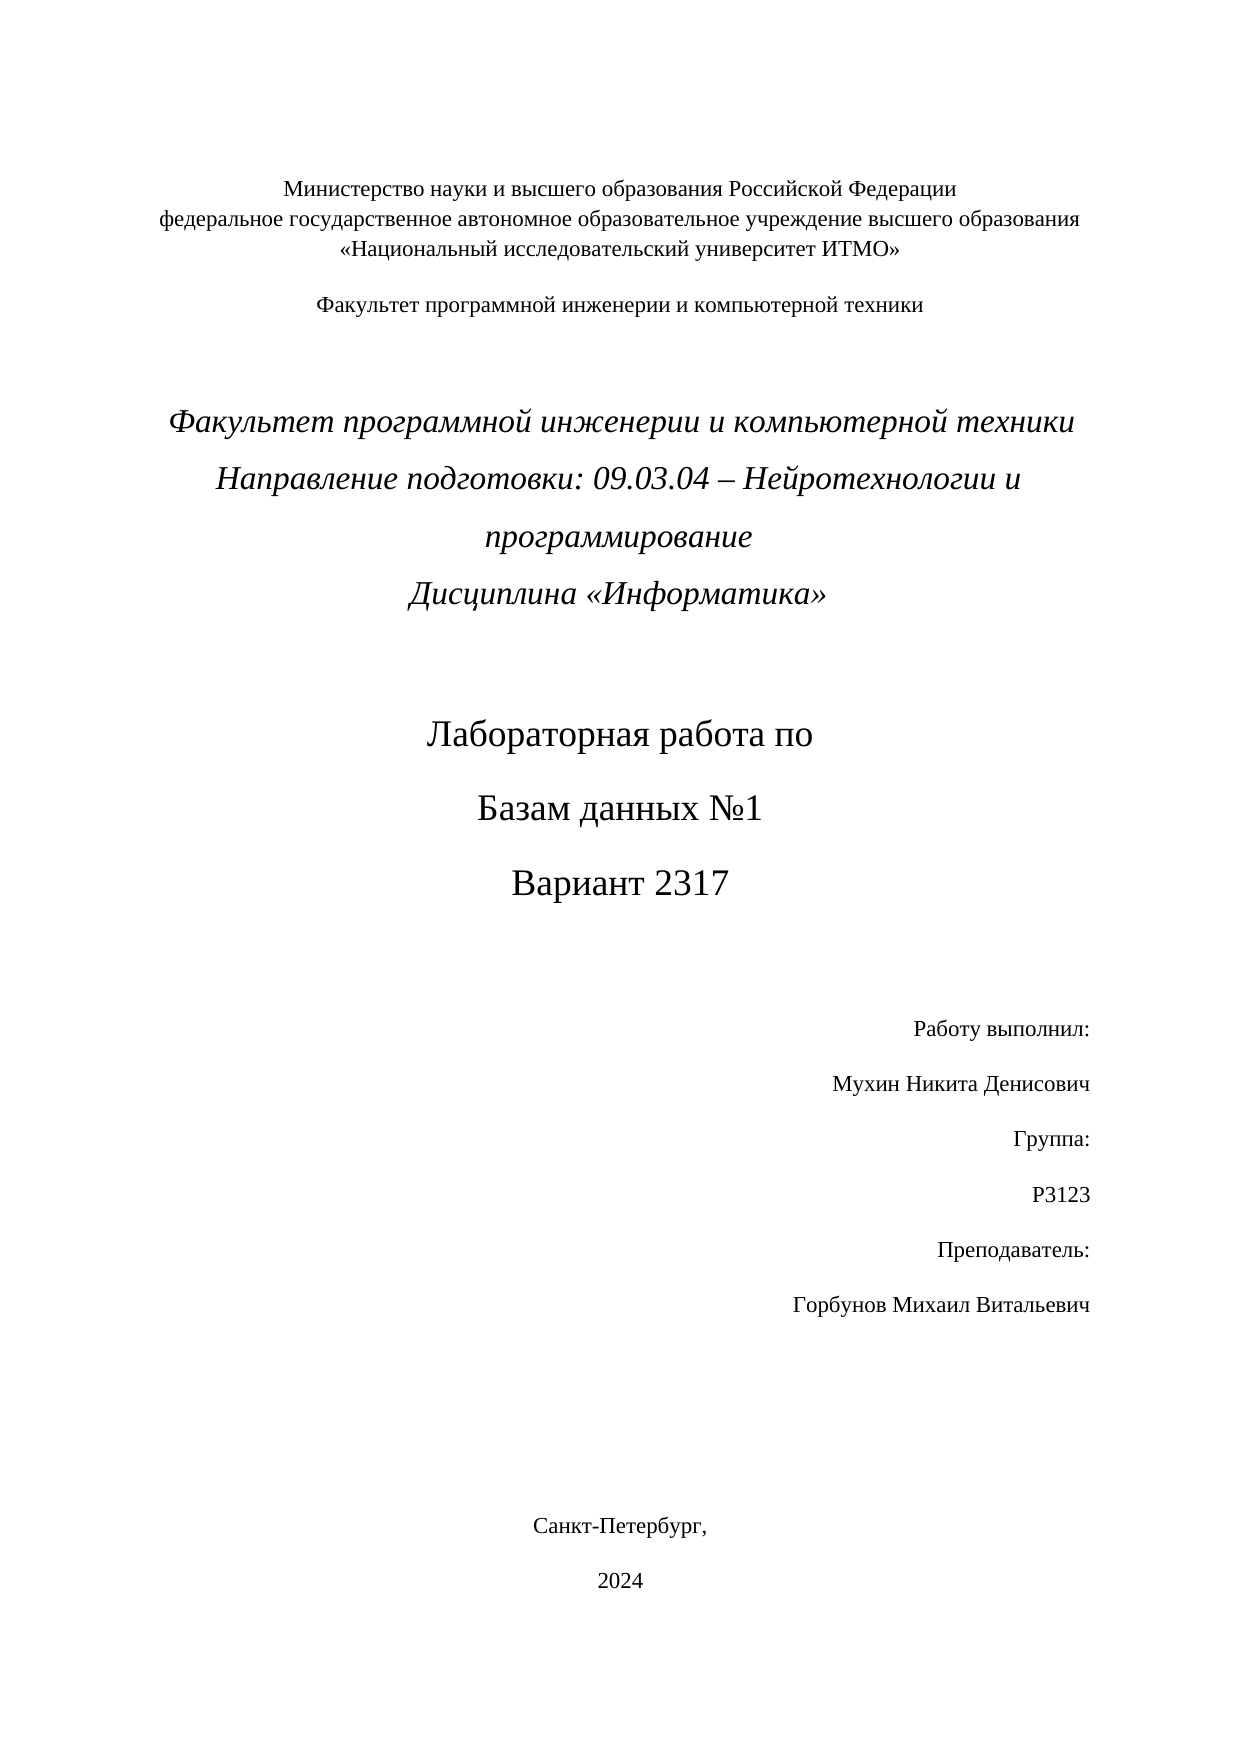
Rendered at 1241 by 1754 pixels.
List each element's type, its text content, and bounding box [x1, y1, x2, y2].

text Базам данных №1 [150, 786, 1090, 829]
text Санкт-Петербург, [150, 1512, 1090, 1538]
text Факультет программной инженерии и компьютерной техники [150, 401, 1090, 439]
text P3123 [150, 1181, 1090, 1207]
text Группа: [150, 1126, 1090, 1152]
text Работу выполнил: [150, 1015, 1090, 1041]
text 2024 [150, 1567, 1090, 1593]
text Преподаватель: [150, 1236, 1090, 1262]
text Дисциплина «Информатика» [150, 573, 1090, 612]
text Факультет программной инженерии и компьютерной техники [150, 291, 1090, 317]
text Министерство науки и высшего образования Российской Федерации федеральное государственное автономное образовательное учреждение высшего образования «Национальный исследовательский университет ИТМО» [150, 175, 1090, 262]
text Вариант 2317 [150, 860, 1090, 903]
text Горбунов Михаил Витальевич [150, 1291, 1090, 1317]
text Мухин Никита Денисович [150, 1070, 1090, 1097]
text Направление подготовки: 09.03.04 – Нейротехнологии и программирование [150, 458, 1090, 554]
text Лабораторная работа по [150, 711, 1090, 754]
